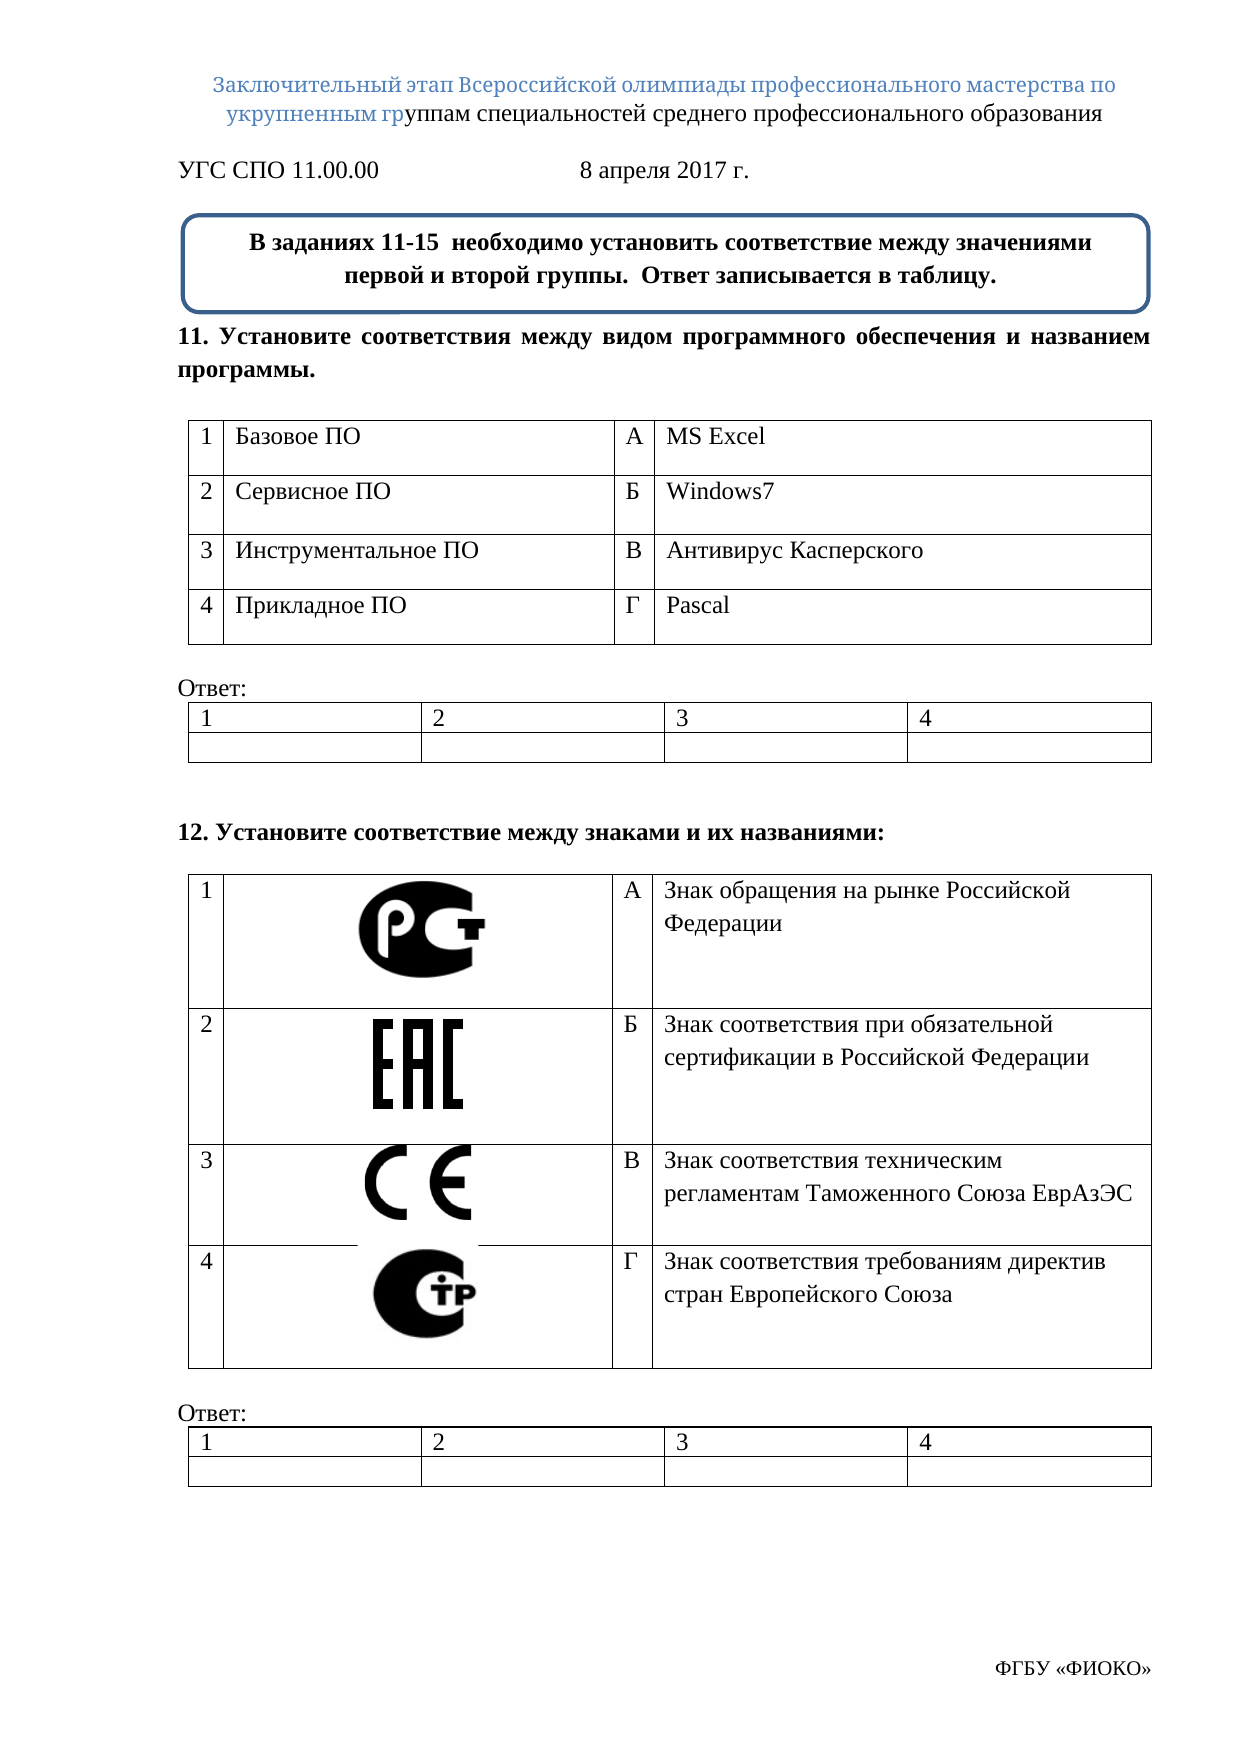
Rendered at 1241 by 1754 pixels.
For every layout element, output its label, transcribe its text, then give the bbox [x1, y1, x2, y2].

table_header 1 [189, 875, 223, 1008]
picture [363, 1009, 473, 1119]
text Ответ: [177, 673, 1152, 702]
table_header 1 [189, 421, 223, 475]
table_cell Г [615, 590, 654, 644]
table_cell [224, 1145, 612, 1245]
table_cell [908, 1457, 1151, 1486]
table_cell 2 [189, 1009, 223, 1144]
table_cell [224, 1009, 612, 1144]
table_header MS Excel [655, 421, 1151, 475]
table_cell [908, 733, 1151, 762]
table_cell 3 [189, 1145, 223, 1245]
picture [364, 1144, 472, 1220]
table_header 1 [189, 1428, 421, 1456]
table_header 2 [422, 703, 664, 732]
table_header А [613, 875, 652, 1008]
picture [347, 875, 489, 983]
table_cell Б [615, 476, 654, 534]
table_cell Прикладное ПО [224, 590, 614, 644]
table_cell [189, 1457, 421, 1486]
table_cell [189, 733, 421, 762]
table_header [224, 875, 612, 1008]
table_cell [665, 733, 907, 762]
table_cell [422, 1457, 664, 1486]
table_cell 4 [189, 1246, 223, 1368]
table_header 2 [422, 1428, 664, 1456]
table_cell [422, 733, 664, 762]
table_cell 2 [189, 476, 223, 534]
table_cell Г [613, 1246, 652, 1368]
table_cell Знак соответствия при обязательной сертификации в Российской Федерации [653, 1009, 1151, 1144]
table_cell В [613, 1145, 652, 1245]
text 12. Установите соответствие между знаками и их названиями: [177, 817, 1152, 845]
table_cell 4 [189, 590, 223, 644]
table_header 3 [665, 703, 907, 732]
table_header 4 [908, 1428, 1151, 1456]
table_cell [224, 1246, 612, 1368]
table_cell Windows7 [655, 476, 1151, 534]
text Ответ: [177, 1398, 1152, 1426]
table_cell Инструментальное ПО [224, 535, 614, 589]
picture [357, 1245, 479, 1343]
table_cell Б [613, 1009, 652, 1144]
text 11. Установите соответствия между видом программного обеспечения и названием программы. [177, 321, 1152, 383]
table_cell Знак соответствия техническим регламентам Таможенного Союза ЕврАзЭС [653, 1145, 1151, 1245]
table_cell Сервисное ПО [224, 476, 614, 534]
table_cell В [615, 535, 654, 589]
table_header 1 [189, 703, 421, 732]
table_header Базовое ПО [224, 421, 614, 475]
table_header 4 [908, 703, 1151, 732]
table_header А [615, 421, 654, 475]
table_cell Знак соответствия требованиям директив стран Европейского Союза [653, 1246, 1151, 1368]
table_header 3 [665, 1428, 907, 1456]
table_cell [665, 1457, 907, 1486]
table_header Знак обращения на рынке Российской Федерации [653, 875, 1151, 1008]
table_cell 3 [189, 535, 223, 589]
table_cell Pascal [655, 590, 1151, 644]
table_cell Антивирус Касперского [655, 535, 1151, 589]
